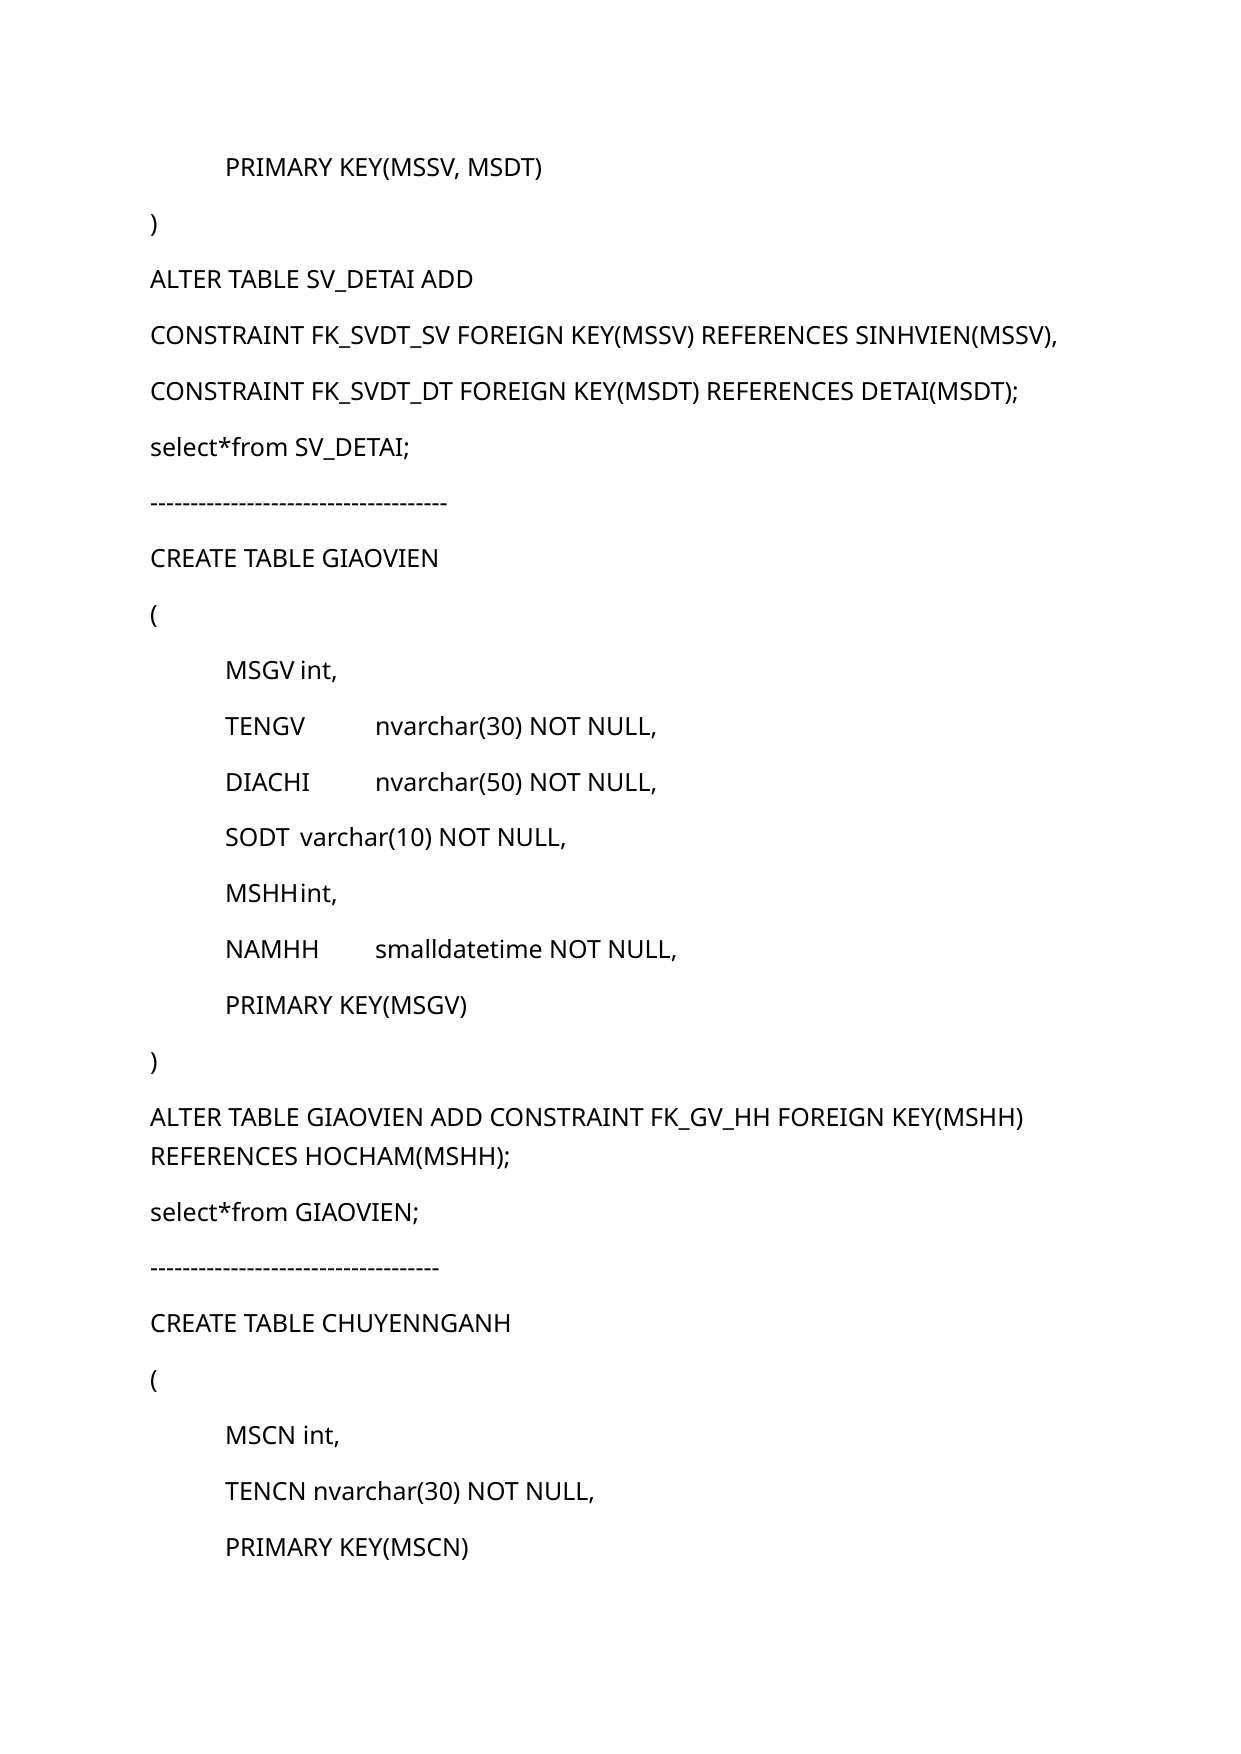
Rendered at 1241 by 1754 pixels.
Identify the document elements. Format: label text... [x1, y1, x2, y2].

text SODT varchar(10) NOT NULL, [150, 820, 1090, 854]
text ALTER TABLE SV_DETAI ADD [150, 262, 1090, 296]
text MSGV int, [150, 652, 1090, 687]
text CREATE TABLE CHUYENNGANH [150, 1306, 1090, 1340]
text DIACHI nvarchar(50) NOT NULL, [150, 764, 1090, 798]
text ------------------------------------- [150, 485, 1090, 519]
text ( [150, 1362, 1090, 1396]
text PRIMARY KEY(MSSV, MSDT) [150, 150, 1090, 184]
text ------------------------------------ [150, 1250, 1090, 1284]
text CREATE TABLE GIAOVIEN [150, 541, 1090, 575]
text MSCN int, [150, 1417, 1090, 1452]
text select*from GIAOVIEN; [150, 1194, 1090, 1228]
text PRIMARY KEY(MSCN) [150, 1529, 1090, 1563]
text ) [150, 206, 1090, 240]
text CONSTRAINT FK_SVDT_DT FOREIGN KEY(MSDT) REFERENCES DETAI(MSDT); [150, 373, 1090, 407]
text NAMHH smalldatetime NOT NULL, [150, 932, 1090, 966]
text ( [150, 597, 1090, 631]
text ) [150, 1043, 1090, 1077]
text select*from SV_DETAI; [150, 429, 1090, 463]
text CONSTRAINT FK_SVDT_SV FOREIGN KEY(MSSV) REFERENCES SINHVIEN(MSSV), [150, 317, 1090, 352]
text TENCN nvarchar(30) NOT NULL, [150, 1473, 1090, 1507]
text MSHH int, [150, 876, 1090, 910]
text ALTER TABLE GIAOVIEN ADD CONSTRAINT FK_GV_HH FOREIGN KEY(MSHH) REFERENCES HOCHAM(MSHH); [150, 1099, 1090, 1172]
text TENGV nvarchar(30) NOT NULL, [150, 708, 1090, 742]
text PRIMARY KEY(MSGV) [150, 987, 1090, 1022]
